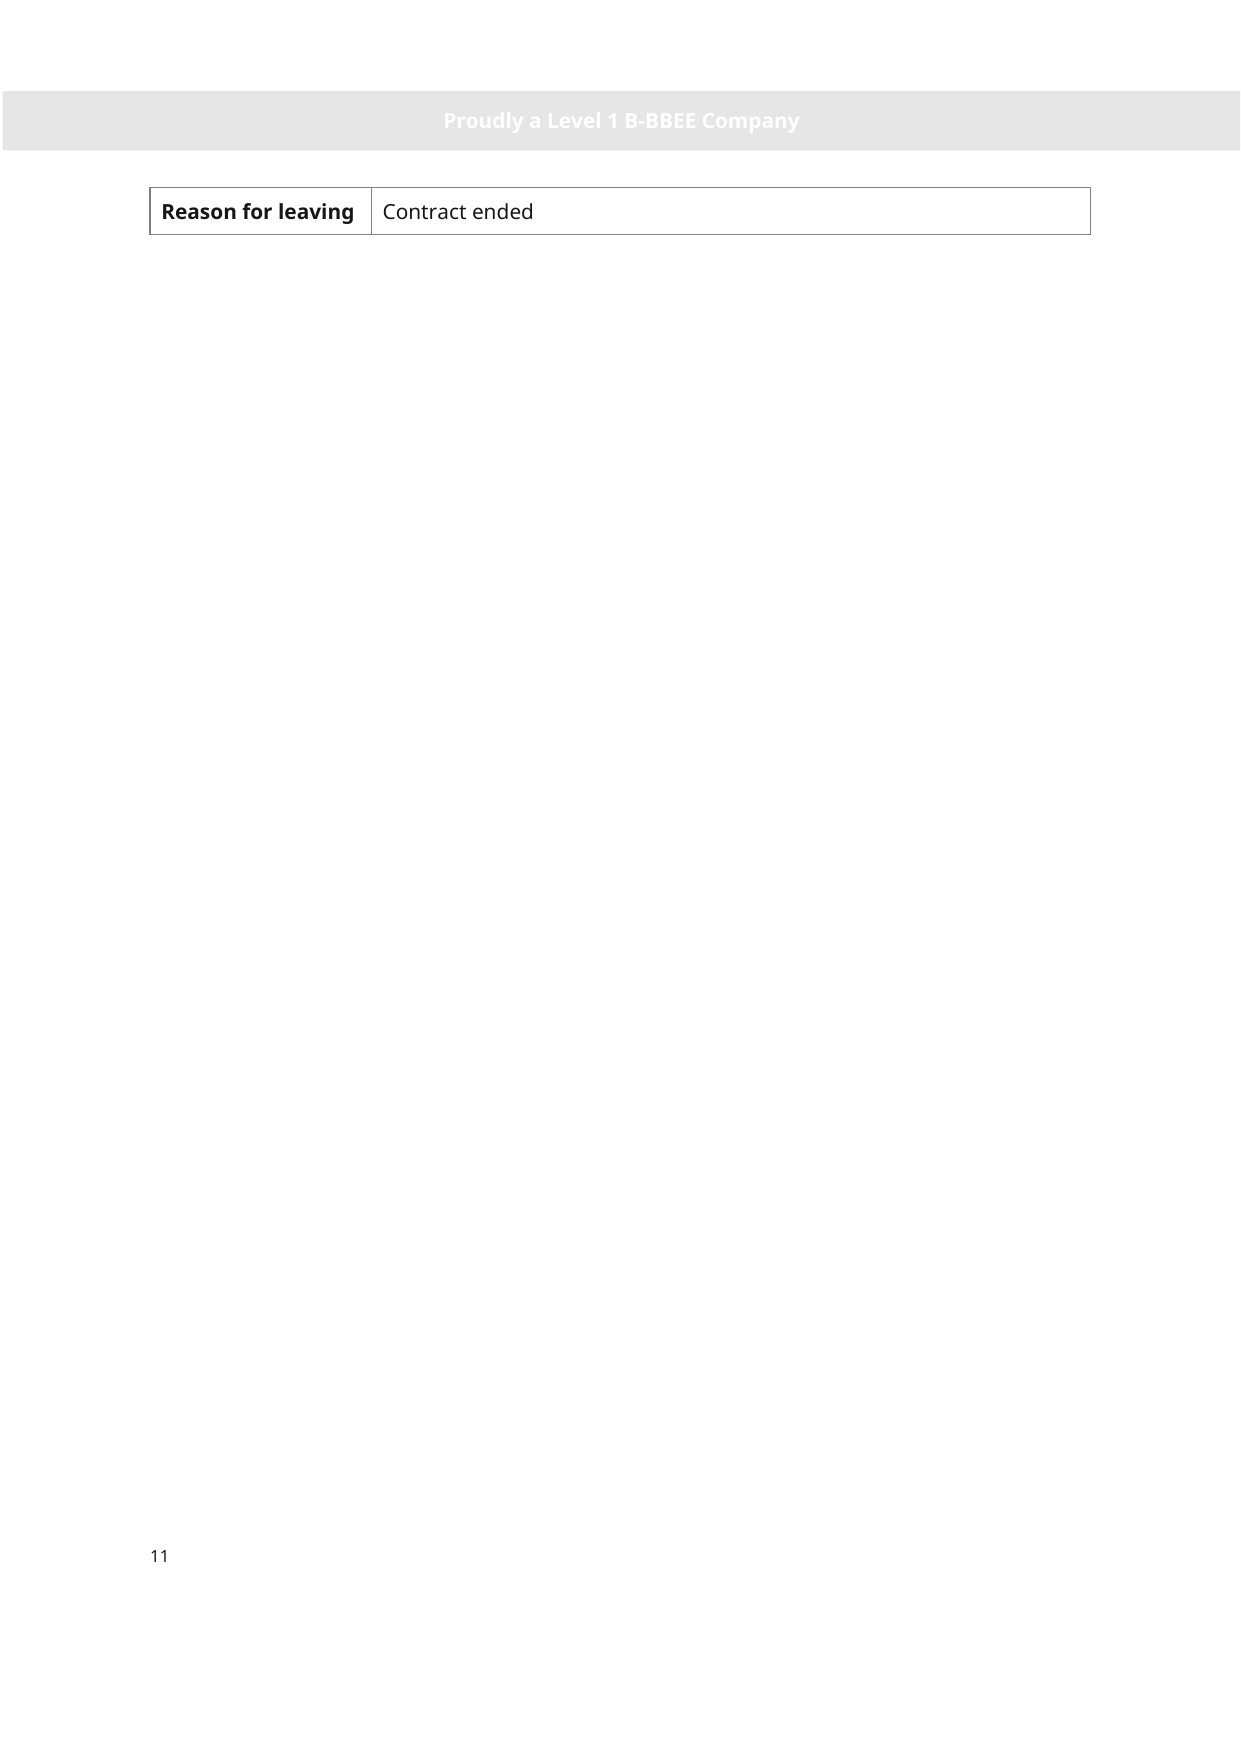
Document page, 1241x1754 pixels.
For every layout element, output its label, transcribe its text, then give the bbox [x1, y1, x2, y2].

table_cell Contract ended [372, 188, 1090, 234]
table_cell Reason for leaving [151, 188, 371, 234]
